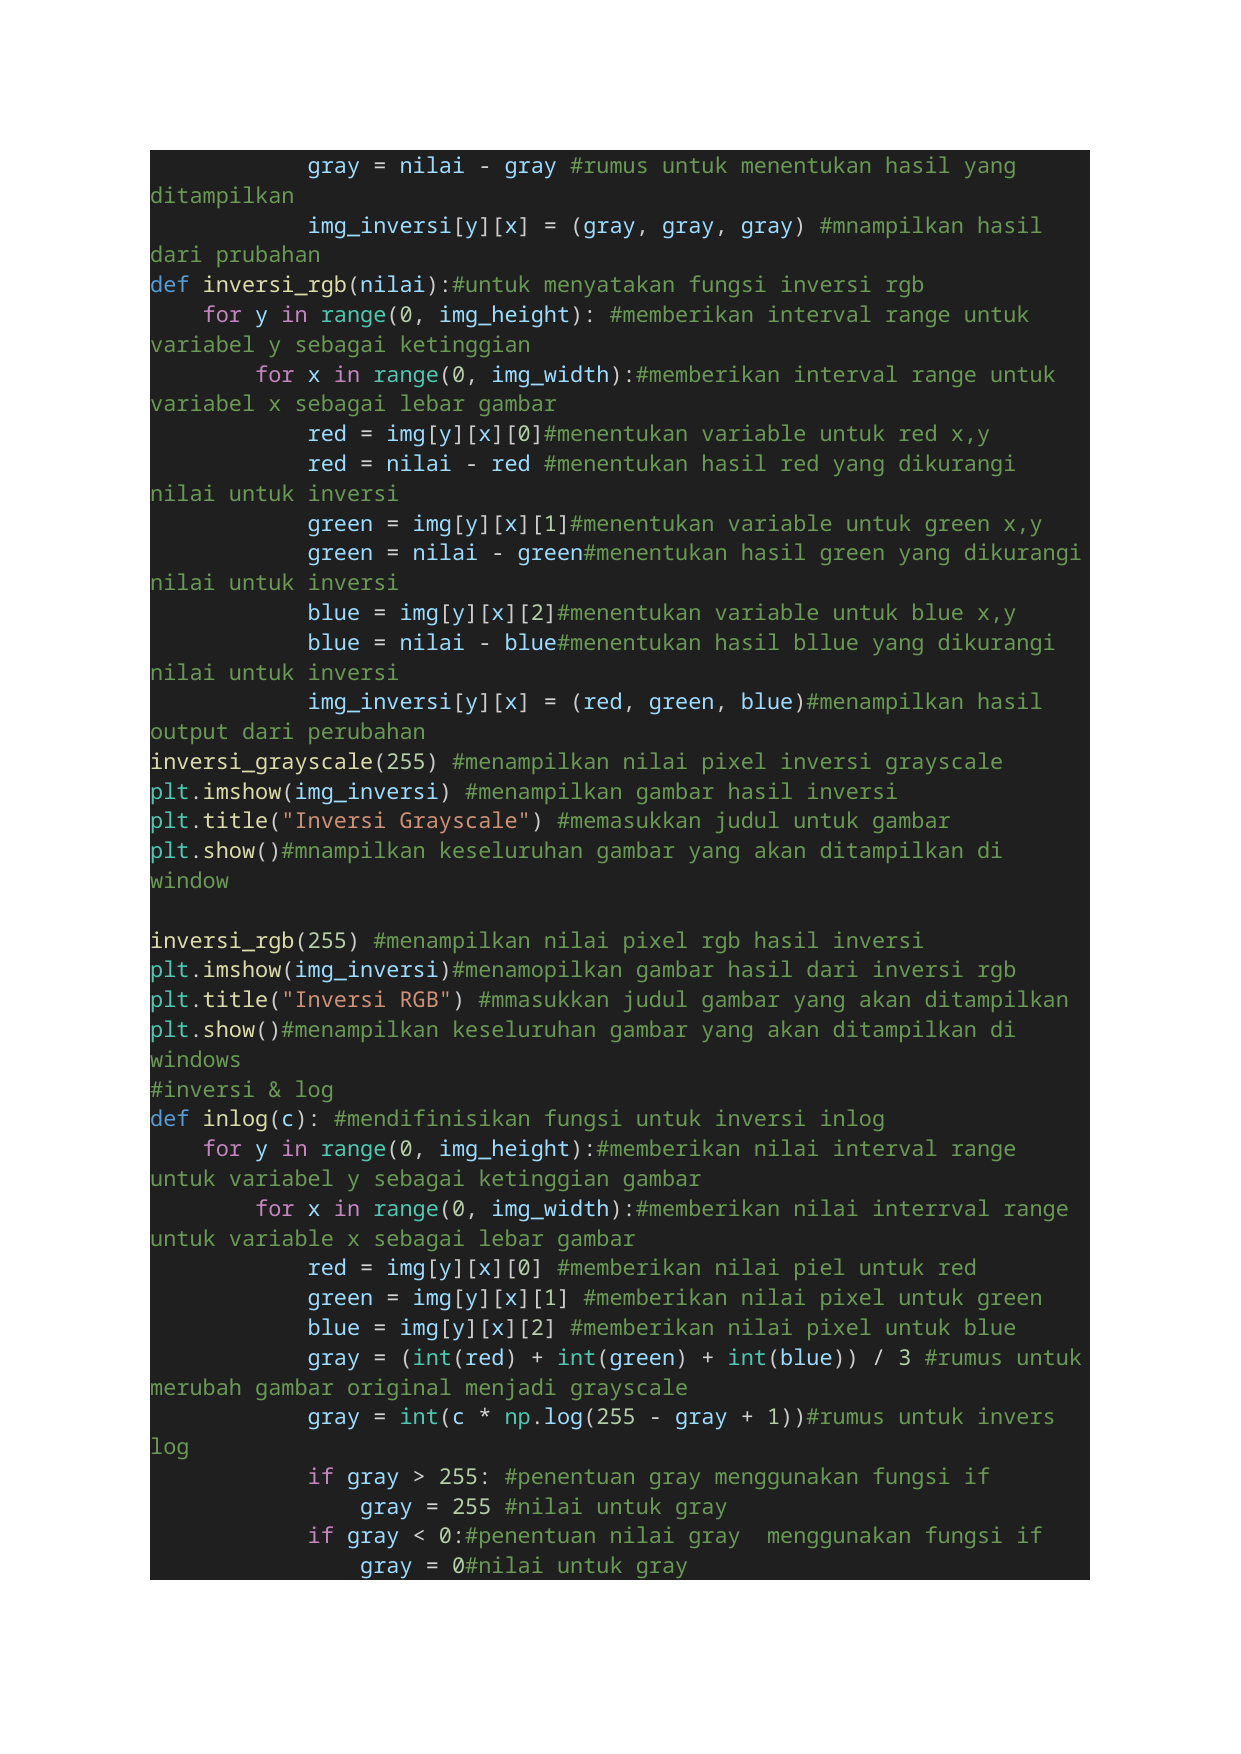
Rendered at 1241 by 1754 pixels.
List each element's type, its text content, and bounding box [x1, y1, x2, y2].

text gray = 255 #nilai untuk gray [150, 1491, 1090, 1520]
text green = nilai - green#menentukan hasil green yang dikurangi nilai untuk inversi [150, 537, 1090, 597]
text for y in range(0, img_height): #memberikan interval range untuk variabel y sebagai ketinggian [150, 299, 1090, 358]
text plt.title("Inversi RGB") #mmasukkan judul gambar yang akan ditampilkan [150, 984, 1090, 1014]
text inversi_rgb(255) #menampilkan nilai pixel rgb hasil inversi [150, 924, 1090, 954]
text blue = img[y][x][2] #memberikan nilai pixel untuk blue [150, 1312, 1090, 1342]
text gray = (int(red) + int(green) + int(blue)) / 3 #rumus untuk merubah gambar original menjadi grayscale [150, 1342, 1090, 1401]
text def inlog(c): #mendifinisikan fungsi untuk inversi inlog [150, 1103, 1090, 1133]
text blue = img[y][x][2]#menentukan variable untuk blue x,y [150, 597, 1090, 627]
text for x in range(0, img_width):#memberikan interval range untuk variabel x sebagai lebar gambar [150, 358, 1090, 418]
text img_inversi[y][x] = (gray, gray, gray) #mnampilkan hasil dari prubahan [150, 209, 1090, 269]
text def inversi_rgb(nilai):#untuk menyatakan fungsi inversi rgb [150, 269, 1090, 299]
text gray = 0#nilai untuk gray [150, 1550, 1090, 1580]
text green = img[y][x][1] #memberikan nilai pixel untuk green [150, 1282, 1090, 1312]
text green = img[y][x][1]#menentukan variable untuk green x,y [150, 507, 1090, 537]
text red = img[y][x][0] #memberikan nilai piel untuk red [150, 1252, 1090, 1282]
text blue = nilai - blue#menentukan hasil bllue yang dikurangi nilai untuk inversi [150, 627, 1090, 686]
text gray = nilai - gray #rumus untuk menentukan hasil yang ditampilkan [150, 150, 1090, 209]
text plt.imshow(img_inversi) #menampilkan gambar hasil inversi [150, 776, 1090, 805]
text inversi_grayscale(255) #menampilkan nilai pixel inversi grayscale [150, 746, 1090, 776]
text if gray < 0:#penentuan nilai gray menggunakan fungsi if [150, 1520, 1090, 1550]
text for x in range(0, img_width):#memberikan nilai interrval range untuk variable x sebagai lebar gambar [150, 1193, 1090, 1252]
text plt.imshow(img_inversi)#menamopilkan gambar hasil dari inversi rgb [150, 954, 1090, 984]
text img_inversi[y][x] = (red, green, blue)#menampilkan hasil output dari perubahan [150, 686, 1090, 746]
text for y in range(0, img_height):#memberikan nilai interval range untuk variabel y sebagai ketinggian gambar [150, 1133, 1090, 1193]
text if gray > 255: #penentuan gray menggunakan fungsi if [150, 1461, 1090, 1491]
text gray = int(c * np.log(255 - gray + 1))#rumus untuk invers log [150, 1401, 1090, 1461]
text #inversi & log [150, 1073, 1090, 1103]
text red = nilai - red #menentukan hasil red yang dikurangi nilai untuk inversi [150, 448, 1090, 507]
text plt.show()#menampilkan keseluruhan gambar yang akan ditampilkan di windows [150, 1014, 1090, 1073]
text plt.title("Inversi Grayscale") #memasukkan judul untuk gambar [150, 805, 1090, 835]
text red = img[y][x][0]#menentukan variable untuk red x,y [150, 418, 1090, 448]
text plt.show()#mnampilkan keseluruhan gambar yang akan ditampilkan di window [150, 835, 1090, 895]
